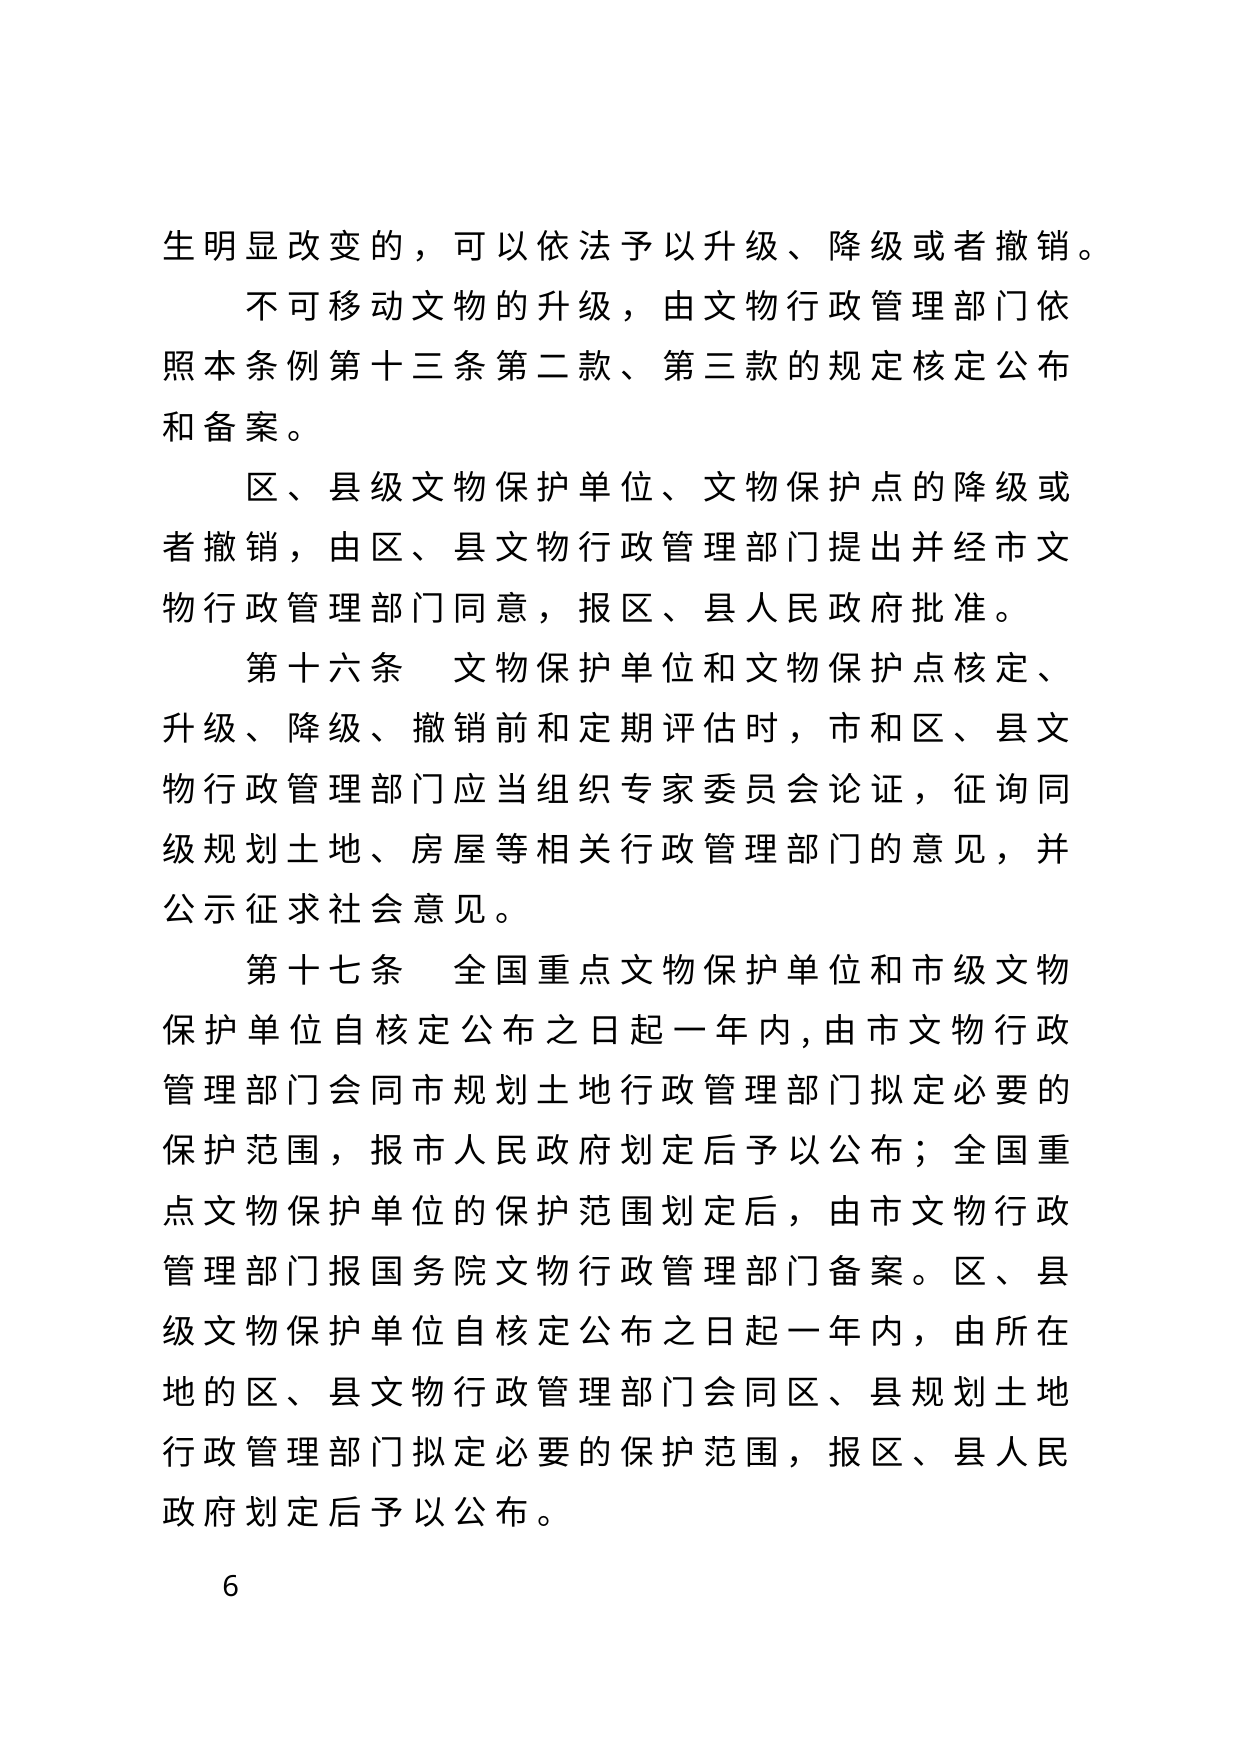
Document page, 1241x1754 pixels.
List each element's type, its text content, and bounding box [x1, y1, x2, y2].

text 第十六条 文物保护单位和文物保护点核定、升级、降级、撤销前和定期评估时，市和区、县文物行政管理部门应当组织专家委员会论证，征询同级规划土地、房屋等相关行政管理部门的意见，并公示征求社会意见。 [162, 636, 1078, 937]
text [162, 213, 1078, 274]
text 区、县级文物保护单位、文物保护点的降级或者撤销，由区、县文物行政管理部门提出并经市文物行政管理部门同意，报区、县人民政府批准。 [162, 455, 1078, 636]
text 第十七条 全国重点文物保护单位和市级文物保护单位自核定公布之日起一年内,由市文物行政管理部门会同市规划土地行政管理部门拟定必要的保护范围，报市人民政府划定后予以公布；全国重点文物保护单位的保护范围划定后，由市文物行政管理部门报国务院文物行政管理部门备案。区、县级文物保护单位自核定公布之日起一年内，由所在地的区、县文物行政管理部门会同区、县规划土地行政管理部门拟定必要的保护范围，报区、县人民政府划定后予以公布。 [162, 937, 1078, 1540]
text 不可移动文物的升级，由文物行政管理部门依照本条例第十三条第二款、第三款的规定核定公布和备案。 [162, 274, 1078, 455]
